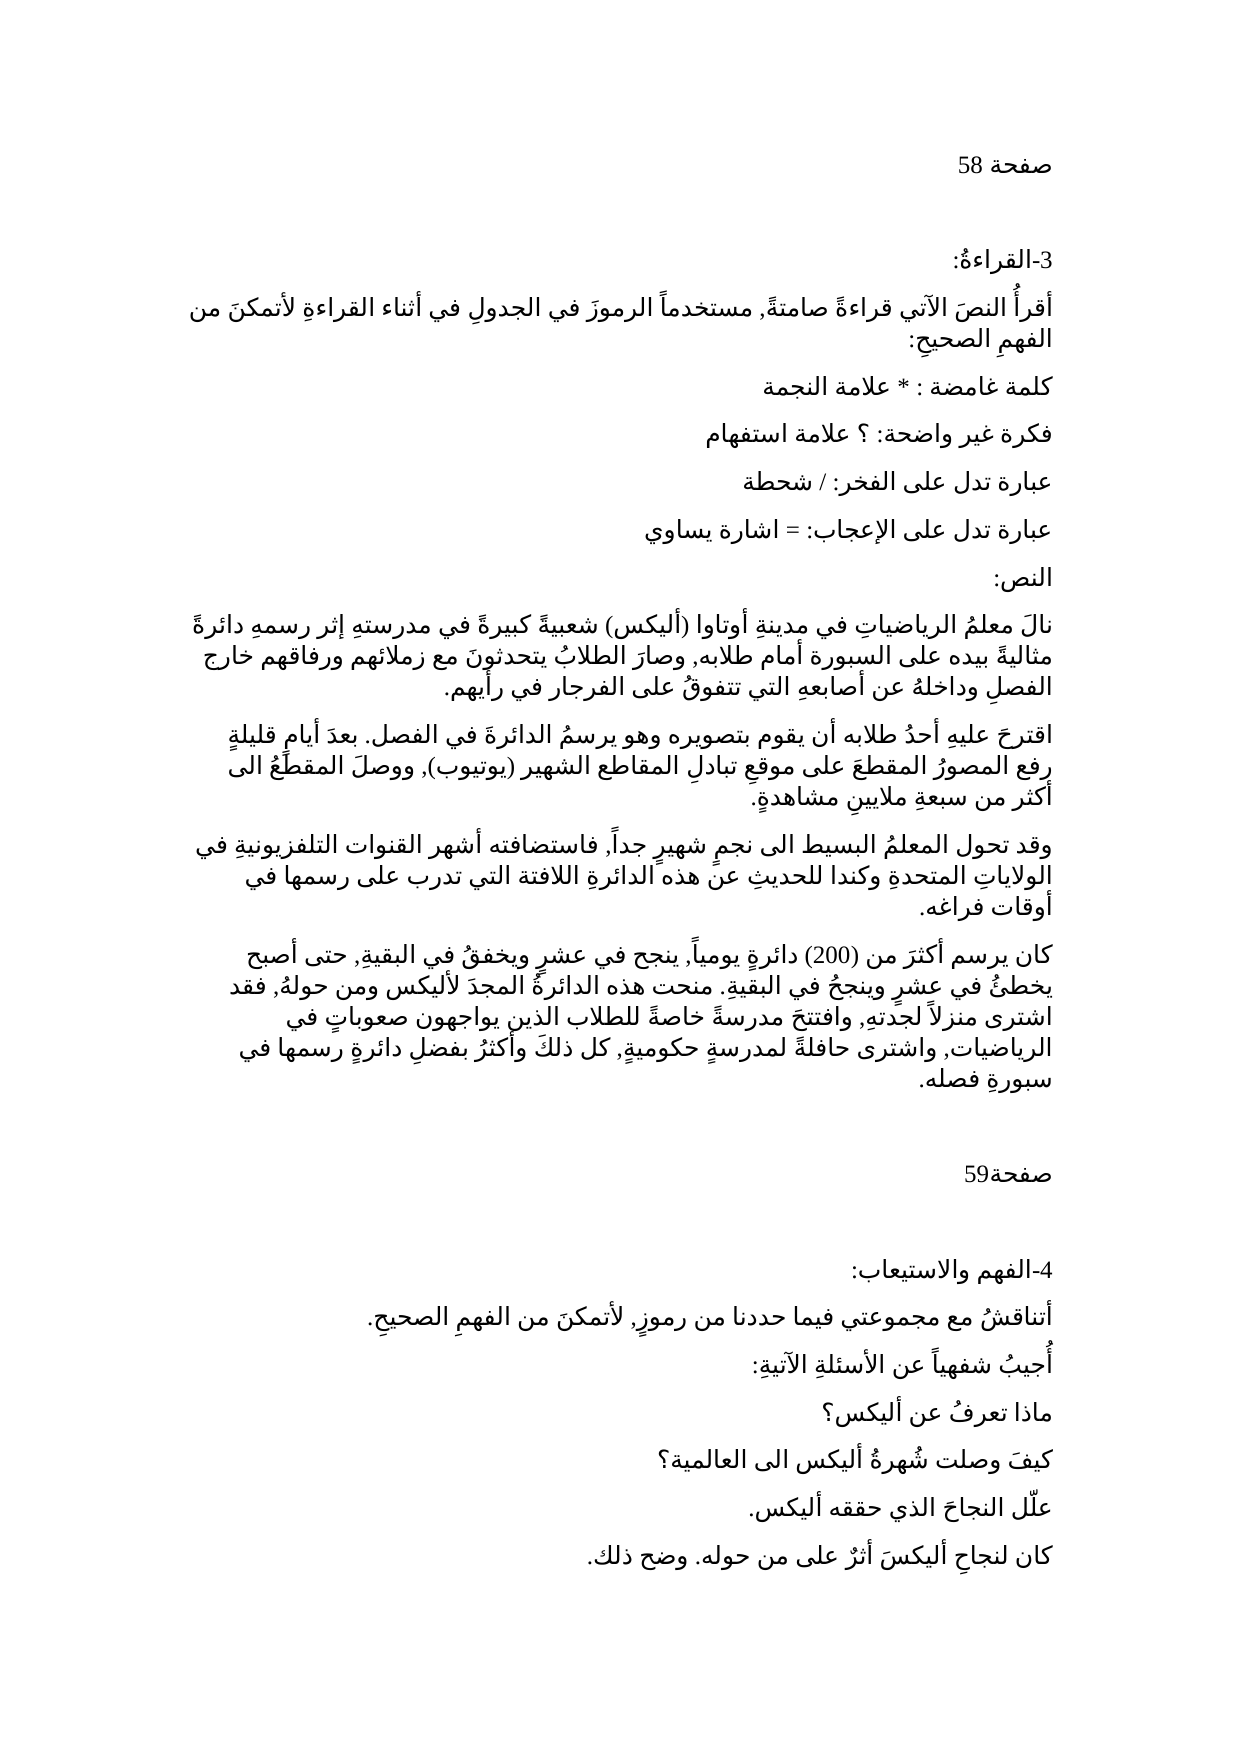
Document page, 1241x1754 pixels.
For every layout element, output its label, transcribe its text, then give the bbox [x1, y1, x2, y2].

text 4-الفهم والاستيعاب: [187, 1255, 1053, 1283]
text كيفَ وصلت شُهرةُ أليكس الى العالمية؟ [187, 1446, 1053, 1474]
text كلمة غامضة : * علامة النجمة [187, 372, 1053, 401]
text علّل النجاحَ الذي حققه أليكس. [187, 1493, 1053, 1522]
text أُجيبُ شفهياً عن الأسئلةِ الآتيةِ: [187, 1350, 1053, 1379]
text وقد تحول المعلمُ البسيط الى نجمٍ شهيرٍ جداً, فاستضافته أشهر القنوات التلفزيونيةِ في الولاياتِ المتحدةِ وكندا للحديثِ عن هذه الدائرةِ اللافتة التي تدرب على رسمها في أوقات فراغه. [187, 830, 1053, 921]
text ماذا تعرفُ عن أليكس؟ [187, 1398, 1053, 1427]
text عبارة تدل على الإعجاب: = اشارة يساوي [187, 515, 1053, 544]
text كان لنجاحِ أليكسَ أثرٌ على من حوله. وضح ذلك. [187, 1541, 1053, 1570]
text 3-القراءةُ: [187, 245, 1053, 274]
text صفحة59 [187, 1159, 1053, 1188]
text عبارة تدل على الفخر: / شحطة [187, 467, 1053, 496]
text أقرأُ النصَ الآتي قراءةً صامتةً, مستخدماً الرموزَ في الجدولِ في أثناء القراءةِ لأتمكنَ من الفهمِ الصحيحِ: [187, 293, 1053, 353]
text نالَ معلمُ الرياضياتِ في مدينةِ أوتاوا (أليكس) شعبيةً كبيرةً في مدرستهِ إثر رسمهِ دائرةً مثاليةً بيده على السبورة أمام طلابه, وصارَ الطلابُ يتحدثونَ مع زملائهم ورفاقهم خارج الفصلِ وداخلهُ عن أصابعهِ التي تتفوقُ على الفرجار في رأيهم. [187, 610, 1053, 701]
text كان يرسم أكثرَ من (200) دائرةٍ يومياً, ينجح في عشرٍ ويخفقُ في البقيةِ, حتى أصبح يخطئُ في عشرٍ وينجحُ في البقيةِ. منحت هذه الدائرةُ المجدَ لأليكس ومن حولهُ, فقد اشترى منزلاً لجدتهِ, وافتتحَ مدرسةً خاصةً للطلاب الذين يواجهون صعوباتٍ في الرياضيات, واشترى حافلةً لمدرسةٍ حكوميةٍ, كل ذلكَ وأكثرُ بفضلِ دائرةٍ رسمها في سبورةِ فصله. [187, 940, 1053, 1093]
text أتناقشُ مع مجموعتي فيما حددنا من رموزٍ, لأتمكنَ من الفهمِ الصحيحِ. [187, 1302, 1053, 1331]
text فكرة غير واضحة: ؟ علامة استفهام [187, 419, 1053, 448]
text صفحة 58 [187, 150, 1053, 179]
text اقترحَ عليهِ أحدُ طلابه أن يقوم بتصويره وهو يرسمُ الدائرةَ في الفصل. بعدَ أيامٍ قليلةٍ رفع المصورُ المقطعَ على موقعِ تبادلِ المقاطع الشهير (يوتيوب), ووصلَ المقطعُ الى أكثر من سبعةِ ملايينِ مشاهدةٍ. [187, 720, 1053, 811]
text النص: [187, 563, 1053, 591]
